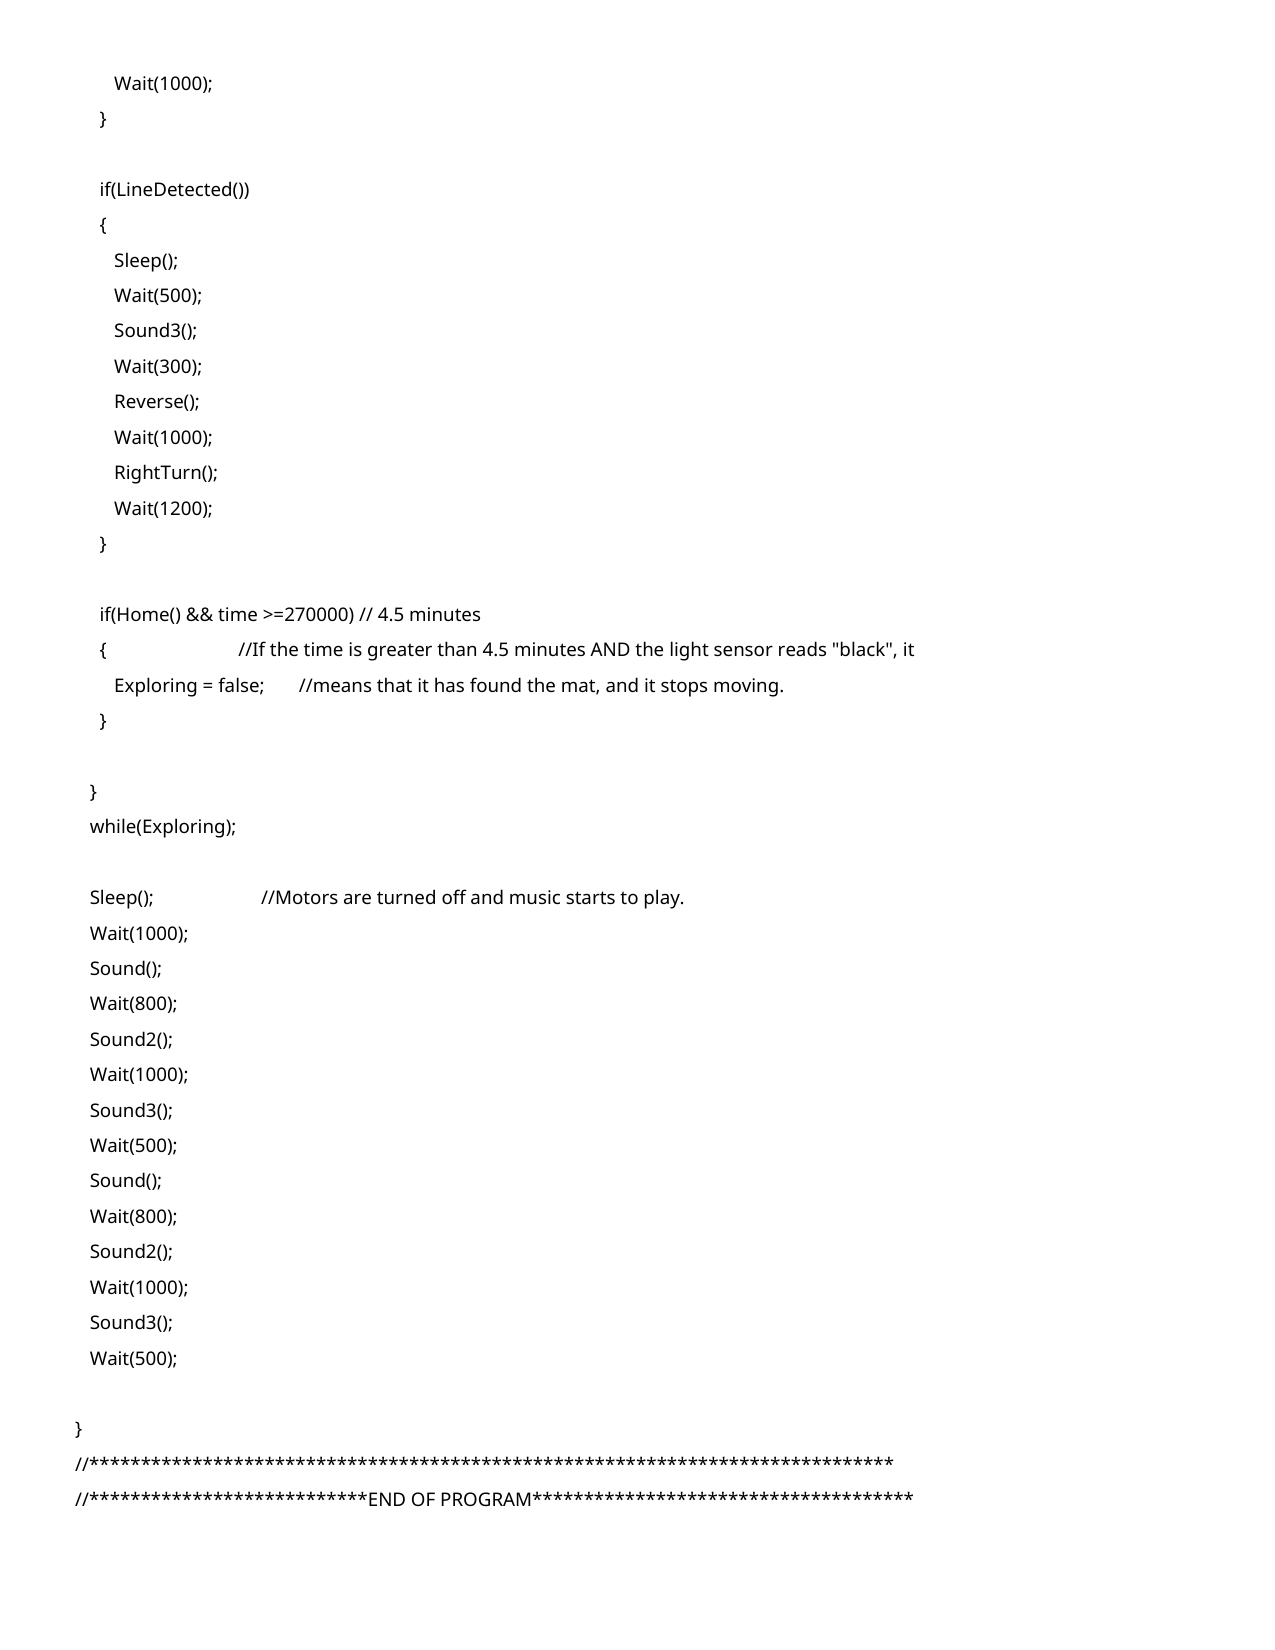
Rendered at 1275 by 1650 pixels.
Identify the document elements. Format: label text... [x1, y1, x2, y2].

text Wait(1000); [75, 1279, 1200, 1298]
text Sleep(); //Motors are turned off and music starts to play. [75, 889, 1200, 908]
text } [75, 712, 1200, 731]
text Wait(1000); [75, 429, 1200, 448]
text } [75, 783, 1200, 802]
text //****************************************************************************** [75, 1456, 1200, 1475]
text //***************************END OF PROGRAM************************************* [75, 1492, 1200, 1510]
text if(Home() && time >=270000) // 4.5 minutes [75, 606, 1200, 625]
text Sleep(); [75, 252, 1200, 271]
text Sound(); [75, 960, 1200, 979]
text Sound3(); [75, 1314, 1200, 1333]
text Wait(1000); [75, 925, 1200, 944]
text Wait(500); [75, 1137, 1200, 1156]
text Sound3(); [75, 323, 1200, 342]
text Wait(500); [75, 1350, 1200, 1369]
text Wait(1200); [75, 500, 1200, 519]
text } [75, 535, 1200, 554]
text Exploring = false; //means that it has found the mat, and it stops moving. [75, 677, 1200, 696]
text Wait(1000); [75, 75, 1200, 94]
text if(LineDetected()) [75, 181, 1200, 200]
text Wait(500); [75, 287, 1200, 306]
text Wait(300); [75, 358, 1200, 377]
text Wait(800); [75, 1208, 1200, 1227]
text } [75, 1421, 1200, 1439]
text RightTurn(); [75, 464, 1200, 483]
text { [75, 217, 1200, 235]
text Reverse(); [75, 394, 1200, 412]
text Sound2(); [75, 1031, 1200, 1050]
text Wait(1000); [75, 1067, 1200, 1085]
text Sound(); [75, 1173, 1200, 1192]
text Sound2(); [75, 1244, 1200, 1262]
text while(Exploring); [75, 819, 1200, 837]
text Sound3(); [75, 1102, 1200, 1121]
text } [75, 110, 1200, 129]
text { //If the time is greater than 4.5 minutes AND the light sensor reads "black", it [75, 642, 1200, 660]
text Wait(800); [75, 996, 1200, 1014]
